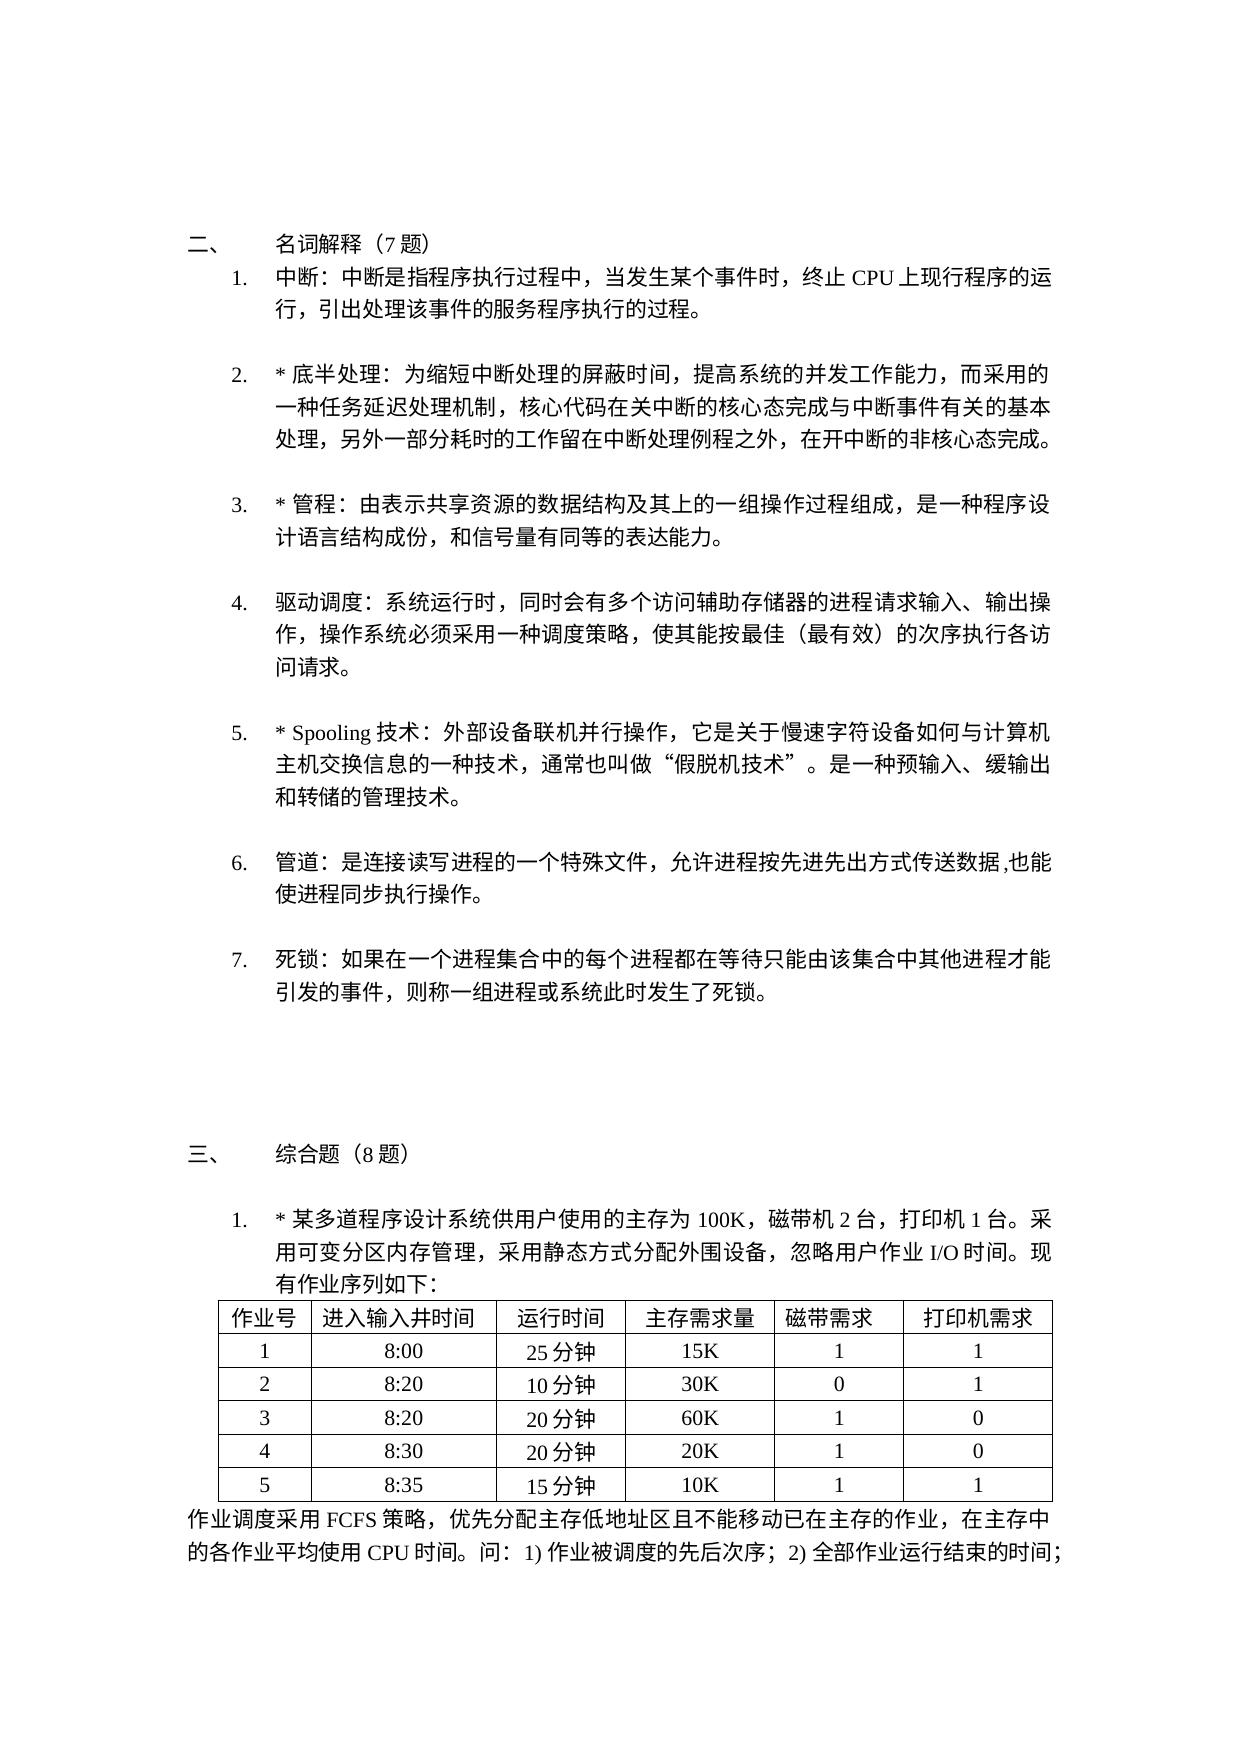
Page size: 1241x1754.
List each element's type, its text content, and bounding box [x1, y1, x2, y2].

table_cell 8:20 [312, 1401, 496, 1434]
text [187, 1502, 1053, 1567]
table_cell 0 [904, 1435, 1052, 1467]
list 管道：是连接读写进程的一个特殊文件，允许进程按先进先出方式传送数据,也能使进程同步执行操作。 [231, 844, 1053, 909]
table_cell 1 [775, 1468, 903, 1501]
list 中断：中断是指程序执行过程中，当发生某个事件时，终止CPU上现行程序的运行，引出处理该事件的服务程序执行的过程。 [231, 259, 1053, 324]
table_cell 15K [626, 1334, 774, 1367]
list * Spooling技术：外部设备联机并行操作，它是关于慢速字符设备如何与计算机主机交换信息的一种技术，通常也叫做“假脱机技术”。是一种预输入、缓输出和转储的管理技术。 [231, 714, 1053, 812]
list * 某多道程序设计系统供用户使用的主存为100K，磁带机2台，打印机1台。采用可变分区内存管理，采用静态方式分配外围设备，忽略用户作业I/O时间。现有作业序列如下： [231, 1202, 1053, 1299]
table_cell 5 [219, 1468, 311, 1501]
table_cell 1 [219, 1334, 311, 1367]
table_cell 1 [904, 1468, 1052, 1501]
table_cell 1 [775, 1334, 903, 1367]
table_header 作业号 [219, 1301, 311, 1333]
table_cell 8:35 [312, 1468, 496, 1501]
list 名词解释（7题） [187, 227, 1053, 259]
list 驱动调度：系统运行时，同时会有多个访问辅助存储器的进程请求输入、输出操作，操作系统必须采用一种调度策略，使其能按最佳（最有效）的次序执行各访问请求。 [231, 584, 1053, 682]
table_cell 15分钟 [497, 1468, 625, 1501]
table_cell 20K [626, 1435, 774, 1467]
table_cell 20分钟 [497, 1401, 625, 1434]
table_cell 10K [626, 1468, 774, 1501]
table_cell 0 [775, 1368, 903, 1400]
table_cell 8:30 [312, 1435, 496, 1467]
list * 底半处理：为缩短中断处理的屏蔽时间，提高系统的并发工作能力，而采用的一种任务延迟处理机制，核心代码在关中断的核心态完成与中断事件有关的基本处理，另外一部分耗时的工作留在中断处理例程之外，在开中断的非核心态完成。 [231, 357, 1053, 454]
table_cell 25分钟 [497, 1334, 625, 1367]
table_cell 0 [904, 1401, 1052, 1434]
table_cell 3 [219, 1401, 311, 1434]
list * 管程：由表示共享资源的数据结构及其上的一组操作过程组成，是一种程序设计语言结构成份，和信号量有同等的表达能力。 [231, 487, 1053, 552]
table_cell 1 [775, 1401, 903, 1434]
table_cell 8:00 [312, 1334, 496, 1367]
table_cell 10分钟 [497, 1368, 625, 1400]
table_header 运行时间 [497, 1301, 625, 1333]
table_cell 8:20 [312, 1368, 496, 1400]
list 综合题（8题） [187, 1137, 1053, 1169]
table_cell 1 [904, 1368, 1052, 1400]
table_cell 30K [626, 1368, 774, 1400]
list 死锁：如果在一个进程集合中的每个进程都在等待只能由该集合中其他进程才能引发的事件，则称一组进程或系统此时发生了死锁。 [231, 942, 1053, 1007]
table_cell 20分钟 [497, 1435, 625, 1467]
table_cell 2 [219, 1368, 311, 1400]
table_cell 1 [904, 1334, 1052, 1367]
table_header 磁带需求 [775, 1301, 903, 1333]
table_cell 1 [775, 1435, 903, 1467]
table_header 主存需求量 [626, 1301, 774, 1333]
table_cell 60K [626, 1401, 774, 1434]
table_cell 4 [219, 1435, 311, 1467]
table_header 进入输入井时间 [312, 1301, 496, 1333]
table_header 打印机需求 [904, 1301, 1052, 1333]
